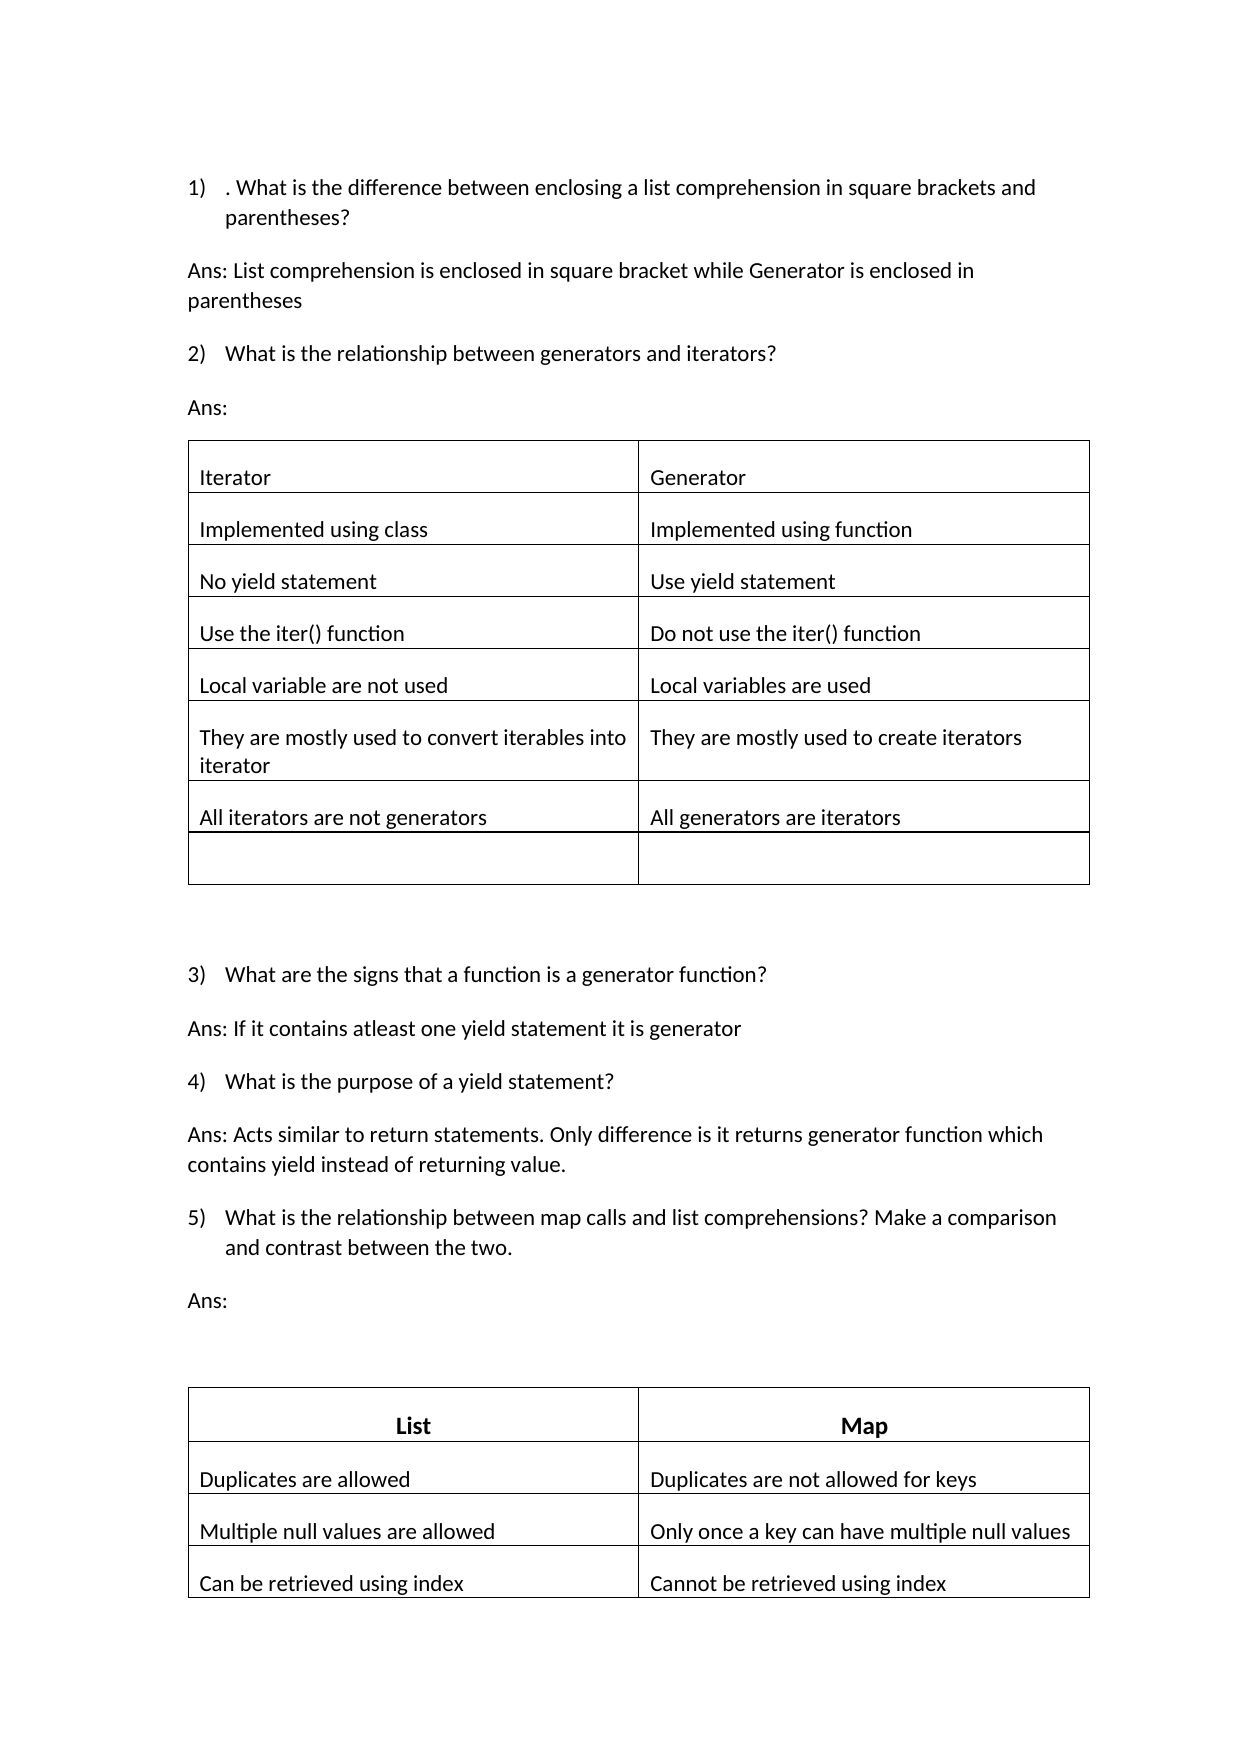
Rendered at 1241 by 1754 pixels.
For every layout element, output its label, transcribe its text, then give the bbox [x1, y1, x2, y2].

table_cell Duplicates are allowed [189, 1442, 638, 1493]
table_cell Can be retrieved using index [189, 1546, 638, 1597]
table_header Iterator [189, 441, 638, 492]
table_header Generator [639, 441, 1089, 492]
table_cell Local variable are not used [189, 649, 638, 699]
table_cell [189, 833, 638, 883]
list What is the relationship between map calls and list comprehensions? Make a comparison and contrast between the two. [187, 1203, 1090, 1261]
table_cell [639, 833, 1089, 883]
list . What is the difference between enclosing a list comprehension in square brackets and parentheses? [187, 173, 1090, 231]
table_cell Duplicates are not allowed for keys [639, 1442, 1089, 1493]
table_header List [189, 1388, 638, 1441]
list What is the relationship between generators and iterators? [187, 339, 1090, 368]
text Ans: [187, 393, 1090, 421]
table_cell No yield statement [189, 545, 638, 596]
table_cell Use the iter() function [189, 597, 638, 647]
table_cell Use yield statement [639, 545, 1089, 596]
table_cell All generators are iterators [639, 781, 1089, 831]
table_cell They are mostly used to convert iterables into iterator [189, 701, 638, 779]
text Ans: [187, 1287, 1090, 1314]
list What are the signs that a function is a generator function? [187, 961, 1090, 988]
text Ans: List comprehension is enclosed in square bracket while Generator is enclosed in parentheses [187, 256, 1090, 314]
table_cell Cannot be retrieved using index [639, 1546, 1089, 1597]
table_cell Multiple null values are allowed [189, 1494, 638, 1545]
table_cell Do not use the iter() function [639, 597, 1089, 647]
table_cell All iterators are not generators [189, 781, 638, 831]
text Ans: If it contains atleast one yield statement it is generator [187, 1014, 1090, 1042]
table_cell Only once a key can have multiple null values [639, 1494, 1089, 1545]
text Ans: Acts similar to return statements. Only difference is it returns generator function which contains yield instead of returning value. [187, 1120, 1090, 1178]
table_cell Implemented using function [639, 493, 1089, 543]
table_header Map [639, 1388, 1089, 1441]
table_cell They are mostly used to create iterators [639, 701, 1089, 779]
list What is the purpose of a yield statement? [187, 1067, 1090, 1095]
table_cell Implemented using class [189, 493, 638, 543]
table_cell Local variables are used [639, 649, 1089, 699]
